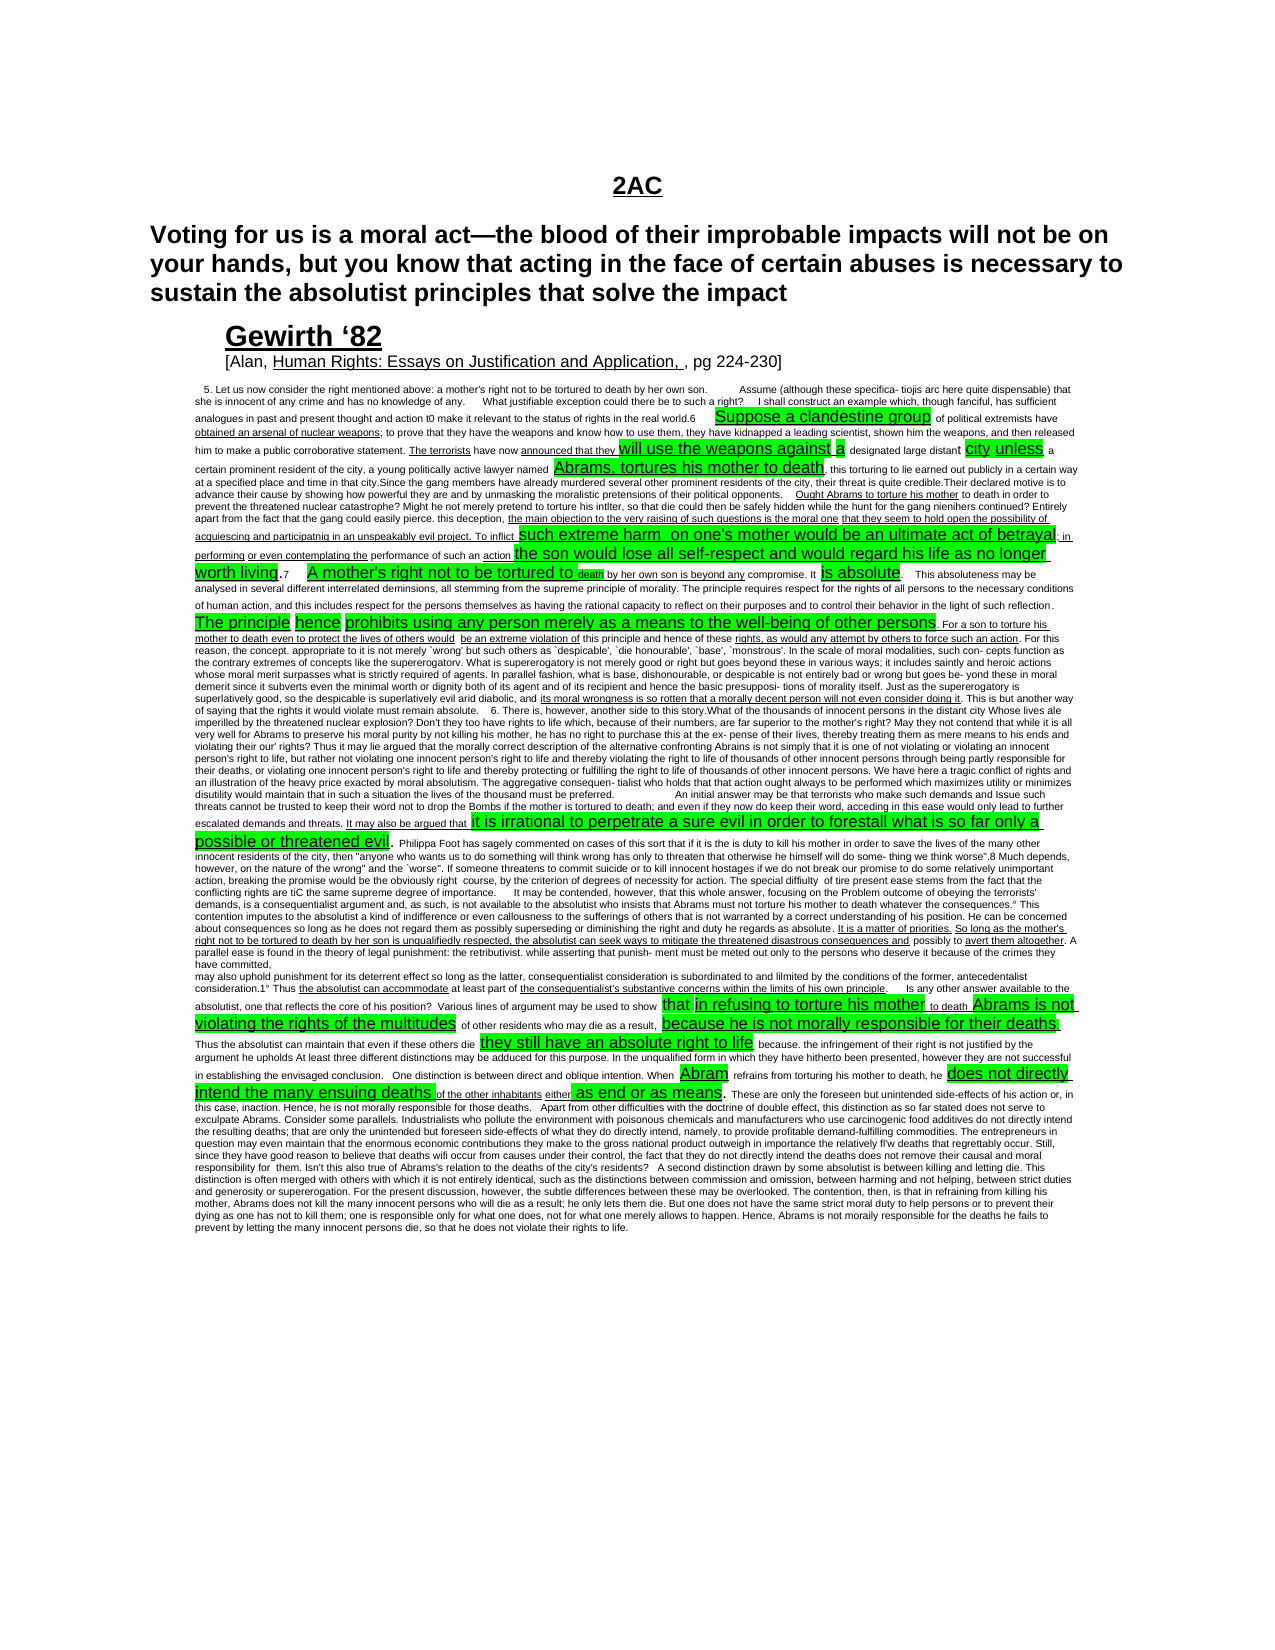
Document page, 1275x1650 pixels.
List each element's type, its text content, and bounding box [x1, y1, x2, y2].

text Gewirth ‘82 [150, 319, 1125, 352]
text [Alan, Human Rights: Essays on Justification and Application, , pg 224-230] [150, 352, 1125, 371]
text Voting for us is a moral act—the blood of their improbable impacts will not be on your hands, but you know that acting in the face of certain abuses is necessary to sustain the absolutist principles that solve the impact [150, 220, 1125, 307]
subtitle 2AC [150, 171, 1125, 199]
text may also uphold punishment for its deterrent effect so long as the latter, consequentialist consideration is subordinated to and lilmited by the conditions of the former, antecedentalist consideration.1° Thus the absolutist can accommodate at least part of the consequentialist's substantive concerns within the limits of his own principle. Is any other answer available to the absolutist, one that reflects the core of his position? Various lines of argument may be used to show that in refusing to torture his mother to death Abrams is not violating the rights of the multitudes of other residents who may die as a result, because he is not morally responsible for their deaths. Thus the absolutist can maintain that even if these others die they still have an absolute right to life because. the infringement of their right is not justified by the argument he upholds At least three different distinctions may be adduced for this purpose. In the unqualified form in which they have hitherto been presented, however they are not successful in establishing the envisaged conclusion. One distinction is between direct and oblique intention. When Abram refrains from torturing his mother to death, he does not directly intend the many ensuing deaths of the other inhabitants either as end or as means. These are only the foreseen but unintended side-effects of his action or, in this case, inaction. Hence, he is not morally responsible for those deaths. Apart from other difficulties with the doctrine of double effect, this distinction as so far stated does not serve to exculpate Abrams. Consider some parallels. Industrialists who pollute the environment with poisonous chemicals and manufacturers who use carcinogenic food additives do not directly intend the resulting deaths; that are only the unintended but foreseen side-effects of what they do directly intend, namely, to provide profitable demand-fulfilling commodities. The entrepreneurs in question may even maintain that the enormous economic contributions they make to the gross national product outweigh in importance the relatively fl'w deaths that regrettably occur. Still, since they have good reason to believe that deaths wifi occur from causes under their control, the fact that they do not directly intend the deaths does not remove their causal and moral responsibility for them. Isn't this also true of Abrams's relation to the deaths of the city's residents? A second distinction drawn by some absolutist is between killing and letting die. This distinction is often merged with others with which it is not entirely identical, such as the distinctions between commission and omission, between harming and not helping, between strict duties and generosity or supererogation. For the present discussion, however, the subtle differences between these may be overlooked. The contention, then, is that in refraining from killing his mother, Abrams does not kill the many innocent persons who will die as a result; he only lets them die. But one does not have the same strict moral duty to help persons or to prevent their dying as one has not to kill them; one is responsible only for what one does, not for what one merely allows to happen. Hence, Abrams is not moraily responsible for the deaths he fails to prevent by letting the many innocent persons die, so that he does not violate their rights to life. [195, 970, 1080, 1234]
text 5. Let us now consider the right mentioned above: a mother's right not to be tortured to death by her own son. Assume (although these specifica- tiojis arc here quite dispensable) that she is innocent of any crime and has no knowledge of any. What justifiable exception could there be to such a right? I shall construct an example which, though fanciful, has sufficient analogues in past and present thought and action t0 make it relevant to the status of rights in the real world.6 Suppose a clandestine group of political extremists have obtained an arsenal of nuclear weapons; to prove that they have the weapons and know how to use them, they have kidnapped a leading scientist, shown him the weapons, and then released him to make a public corroborative statement. The terrorists have now announced that they will use the weapons against a designated large distant city unless a certain prominent resident of the city, a young politically active lawyer named Abrams, tortures his mother to death, this torturing to lie earned out publicly in a certain way at a specified place and time in that city.Since the gang members have already murdered several other prominent residents of the city, their threat is quite credible.Their declared motive is to advance their cause by showing how powerful they are and by unmasking the moralistic pretensions of their political opponents. Ought Abrams to torture his mother to death in order to prevent the threatened nuclear catastrophe? Might he not merely pretend to torture his intlter, so that die could then be safely hidden while the hunt for the gang nienihers continued? Entirely apart from the fact that the gang could easily pierce. this deception, the main objection to the very raising of such questions is the moral one that they seem to hold open the possibility of acquiescing and participatnig in an unspeakably evil project. To inflict such extreme harm on one's mother would be an ultimate act of betrayal; in performing or even contemplating the performance of such an action the son would lose all self-respect and would regard his life as no longer worth living.7 A mother's right not to be tortured to death by her own son is beyond any compromise. It is absolute. This absoluteness may be analysed in several different interrelated deminsions, all stemming from the supreme principle of morality. The principle requires respect for the rights of all persons to the necessary conditions of human action, and this includes respect for the persons themselves as having the rational capacity to reflect on their purposes and to control their behavior in the light of such reflection. The principle hence prohibits using any person merely as a means to the well-being of other persons. For a son to torture his mother to death even to protect the lives of others would be an extreme violation of this principle and hence of these rights, as would any attempt by others to force such an action. For this reason, the concept. appropriate to it is not merely `wrong' but such others as `despicable', `die honourable', `base', `monstrous'. In the scale of moral modalities, such con- cepts function as the contrary extremes of concepts like the supererogatorv. What is supererogatory is not merely good or right but goes beyond these in various ways; it includes saintly and heroic actions whose moral merit surpasses what is strictly required of agents. In parallel fashion, what is base, dishonourable, or despicable is not entirely bad or wrong but goes be- yond these in moral demerit since it subverts even the minimal worth or dignity both of its agent and of its recipient and hence the basic presupposi- tions of morality itself. Just as the supererogatory is superlatively good, so the despicable is superlatively evil arid diabolic, and its moral wrongness is so rotten that a morally decent person will not even consider doing it. This is but another way of saying that the rights it would violate must remain absolute. 6. There is, however, another side to this story.What of the thousands of innocent persons in the distant city Whose lives ale imperilled by the threatened nuclear explosion? Don't they too have rights to life which, because of their numbers, are far superior to the mother's right? May they not contend that while it is all very well for Abrams to preserve his moral purity by not killing his mother, he has no right to purchase this at the ex- pense of their Iives, thereby treating them as mere means to his ends and violating their our' rights? Thus it may lie argued that the morally correct description of the alternative confronting Abrains is not simply that it is one of not violating or violating an innocent person's right to life, but rather not violating one innocent person's right to life and thereby violating the right to life of thousands of other innocent persons through being partly responsible for their deaths, or violating one innocent person's right to life and thereby protecting or fulfilling the right to life of thousands of other innocent persons. We have here a tragic conflict of rights and an illustration of the heavy price exacted by moral absolutism. The aggregative consequen- tialist who holds that that action ought always to be performed which maximizes utility or minimizes disutility would maintain that in such a situation the lives of the thousand must be preferred. An initial answer may be that terrorists who make such demands and Issue such threats cannot be trusted to keep their word not to drop the Bombs if the mother is tortured to death; and even if they now do keep their word, acceding in this ease would only lead to further escalated demands and threats. It may also be argued that it is irrational to perpetrate a sure evil in order to forestall what is so far only a possible or threatened evil. Philippa Foot has sagely commented on cases of this sort that if it is the is duty to kill his mother in order to save the lives of the many other innocent residents of the city, then "anyone who wants us to do something will think wrong has only to threaten that otherwise he himself will do some- thing we think worse".8 Much depends, however, on the nature of the wrong" and the `worse''. If someone threatens to commit suicide or to kill innocent hostages if we do not break our promise to do some relatively unimportant action, breaking the promise would be the obviously right course, by the criterion of degrees of necessity for action. The special diffiulty of tire present ease stems from the fact that the conflicting rights are tiC the same supreme degree of importance. It may be contended, however, that this whole answer, focusing on the Problem outcome of obeying the terrorists' demands, is a consequentialist argument and, as such, is not available to the absolutist who insists that Abrams must not torture his mother to death whatever the consequences.° This contention imputes to the absolutist a kind of indifference or even callousness to the sufferings of others that is not warranted by a correct understanding of his position. He can be concerned about consequences so long as he does not regard them as possibly superseding or diminishing the right and duty he regards as absolute. It is a matter of priorities. So long as the mother's right not to be tortured to death by her son is unqualifiedly respected, the absolutist can seek ways to mitigate the threatened disastrous consequences and possibly to avert them altogether. A parallel ease is found in the theory of legal punishment: the retributivist. while asserting that punish- ment must be meted out only to the persons who deserve it because of the crimes they have committed, [195, 383, 1080, 970]
